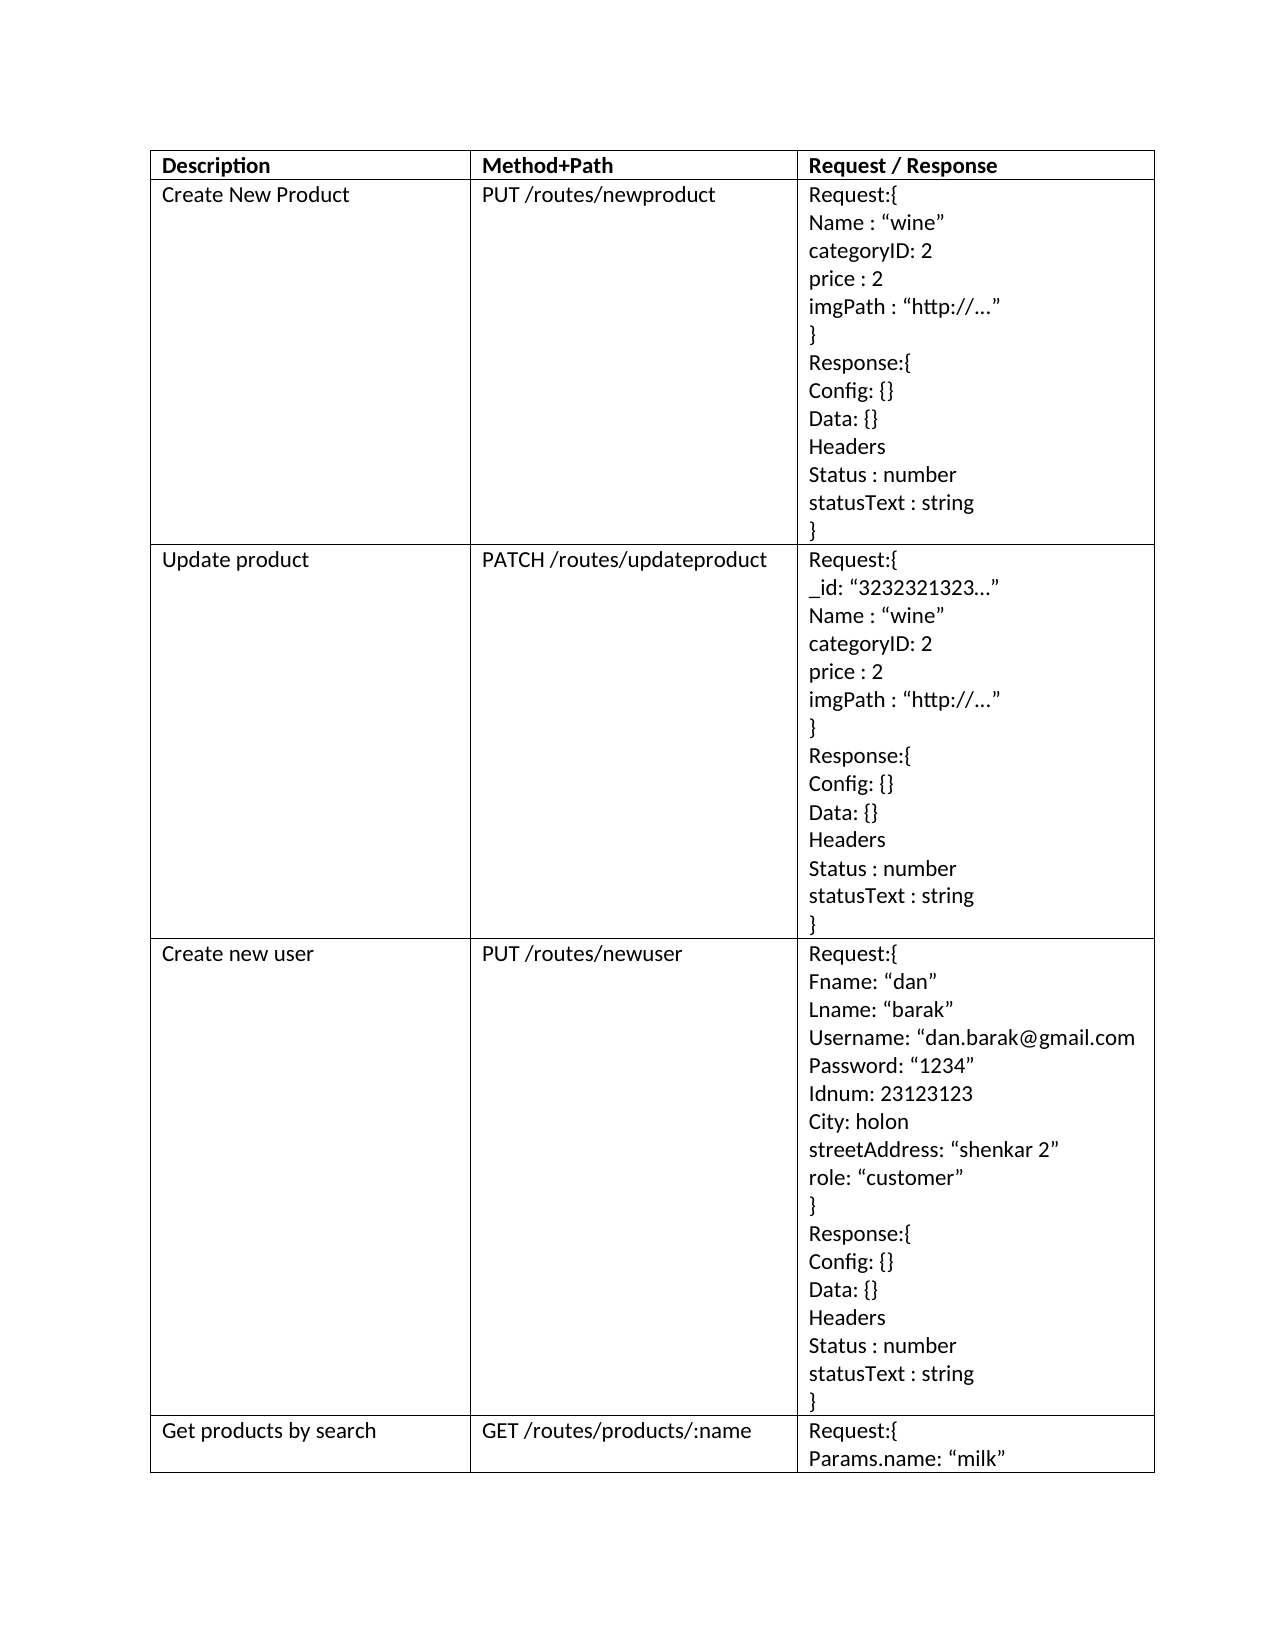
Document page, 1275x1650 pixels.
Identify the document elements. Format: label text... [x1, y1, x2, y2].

table_header Method+Path [471, 151, 797, 179]
table_cell Request:{ Fname: “dan” Lname: “barak” Username: “dan.barak@gmail.com Password: “1234” Idnum: 23123123 City: holon streetAddress: “shenkar 2” role: “customer” } Response:{ Config: {} Data: {} Headers Status : number statusText : string } [798, 939, 1154, 1415]
table_cell Create New Product [151, 180, 470, 544]
table_cell Request:{ Name : “wine” categoryID: 2 price : 2 imgPath : “http://...” } Response:{ Config: {} Data: {} Headers Status : number statusText : string } [798, 180, 1154, 544]
table_cell PATCH /routes/updateproduct [471, 545, 797, 938]
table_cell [798, 1416, 1154, 1472]
table_cell Request:{ _id: “3232321323…” Name : “wine” categoryID: 2 price : 2 imgPath : “http://...” } Response:{ Config: {} Data: {} Headers Status : number statusText : string } [798, 545, 1154, 938]
table_cell PUT /routes/newproduct [471, 180, 797, 544]
table_header Request / Response [798, 151, 1154, 179]
table_cell PUT /routes/newuser [471, 939, 797, 1415]
table_cell Create new user [151, 939, 470, 1415]
table_cell Update product [151, 545, 470, 938]
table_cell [151, 1416, 470, 1472]
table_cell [471, 1416, 797, 1472]
table_header Description [151, 151, 470, 179]
